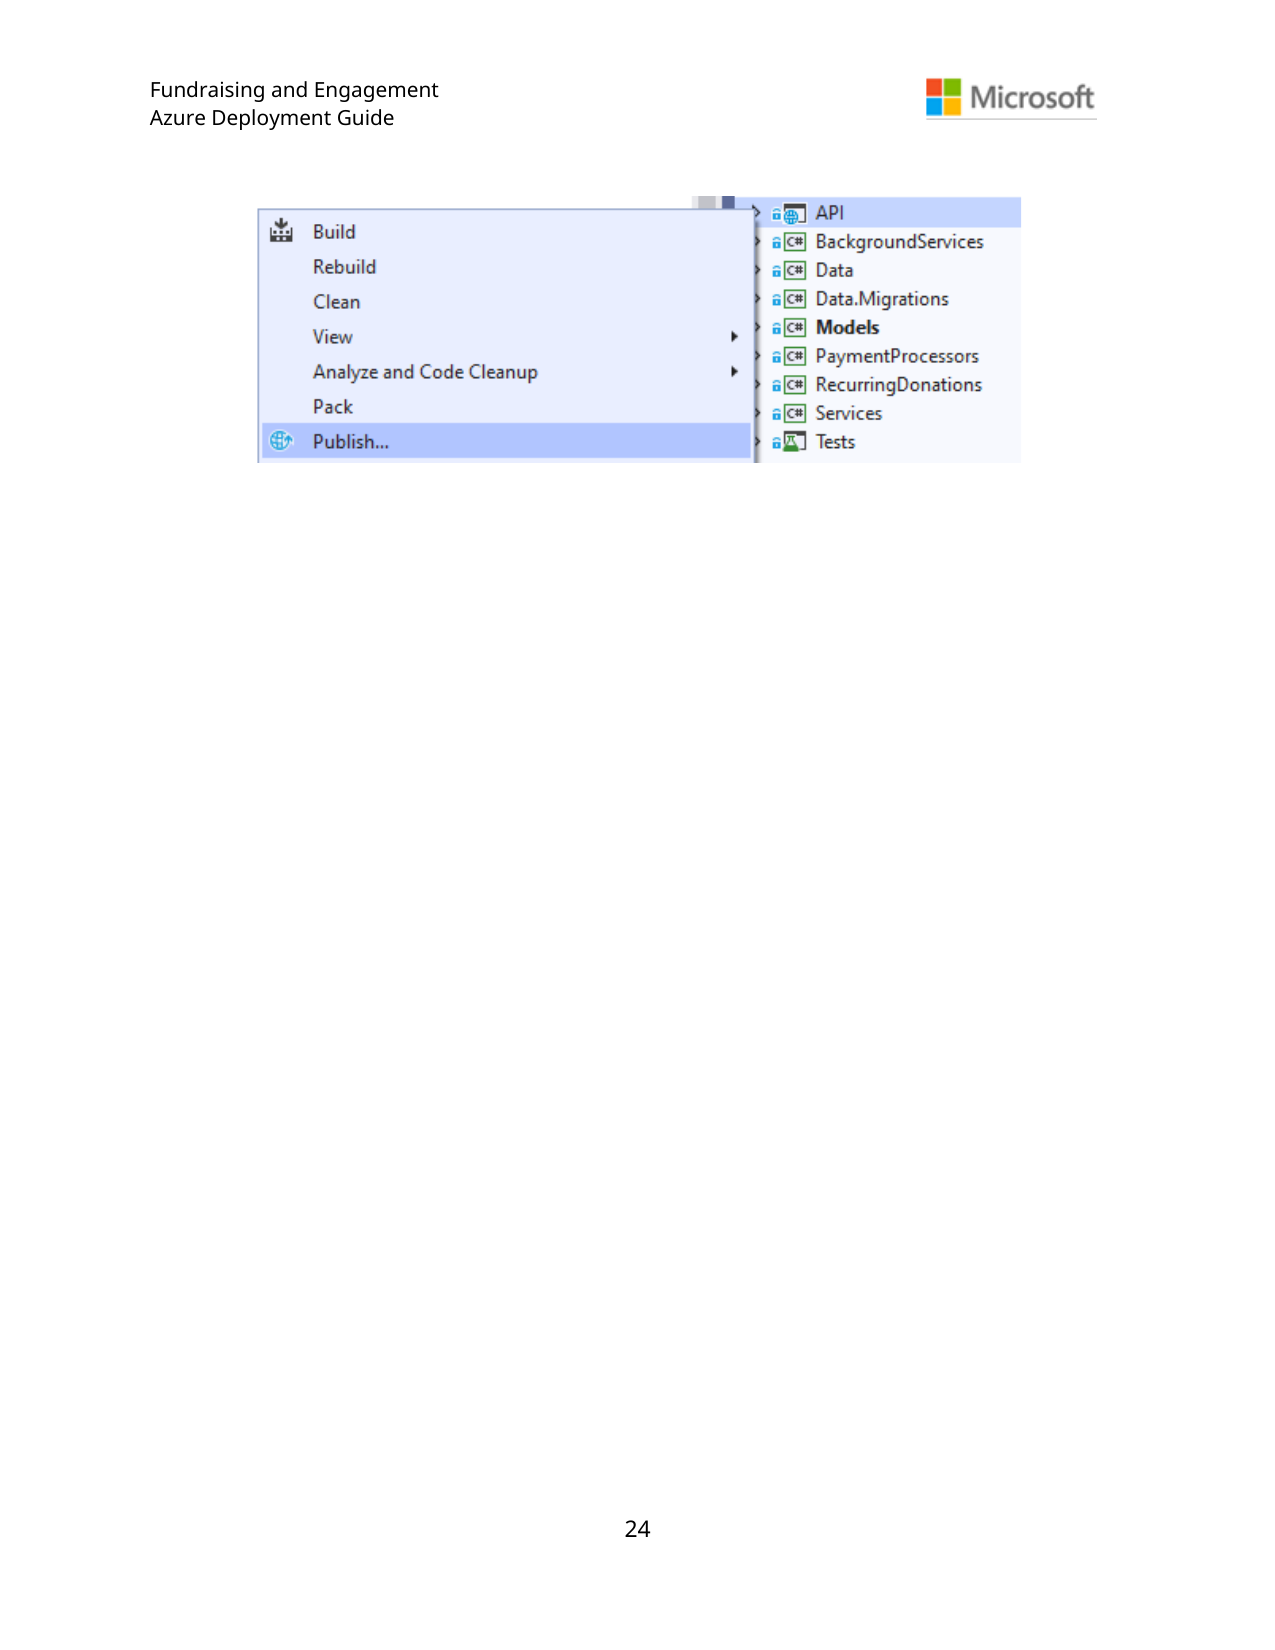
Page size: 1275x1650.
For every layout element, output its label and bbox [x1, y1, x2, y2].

picture [253, 196, 1022, 463]
picture [925, 75, 1096, 118]
